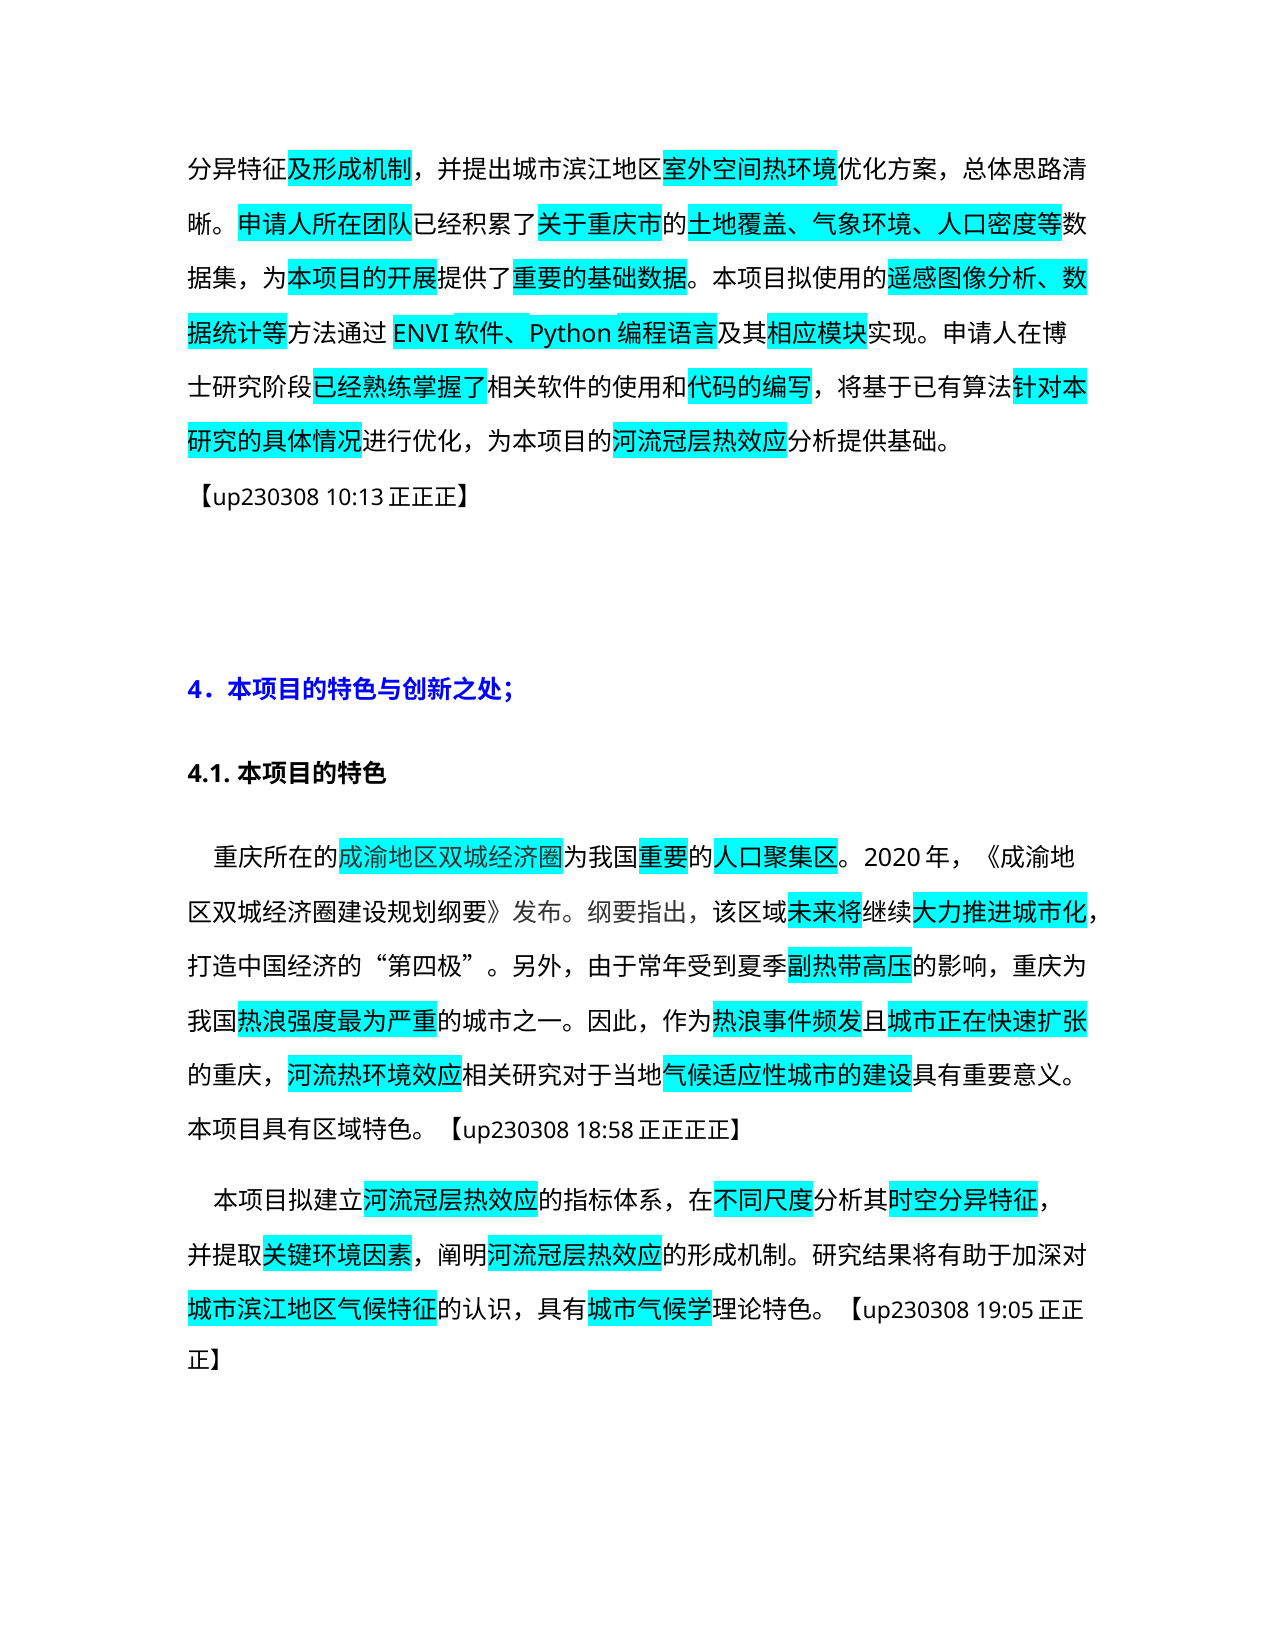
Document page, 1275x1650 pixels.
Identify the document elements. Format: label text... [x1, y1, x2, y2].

text 本项目拟建立河流冠层热效应的指标体系，在不同尺度分析其时空分异特征，并提取关键环境因素，阐明河流冠层热效应的形成机制。研究结果将有助于加深对城市滨江地区气候特征的认识，具有城市气候学理论特色。【up230308 19:05正正正】 [187, 1181, 1087, 1376]
subtitle 4.1. 本项目的特色 [187, 753, 1087, 789]
text 重庆所在的成渝地区双城经济圈为我国重要的人口聚集区。2020年，《成渝地区双城经济圈建设规划纲要》发布。纲要指出，该区域未来将继续大力推进城市化，打造中国经济的“第四极”。另外，由于常年受到夏季副热带高压的影响，重庆为我国热浪强度最为严重的城市之一。因此，作为热浪事件频发且城市正在快速扩张的重庆，河流热环境效应相关研究对于当地气候适应性城市的建设具有重要意义。本项目具有区域特色。【up230308 18:58正正正正】 [187, 838, 1087, 1146]
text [187, 150, 1087, 512]
subtitle 4．本项目的特色与创新之处； [187, 670, 1087, 706]
